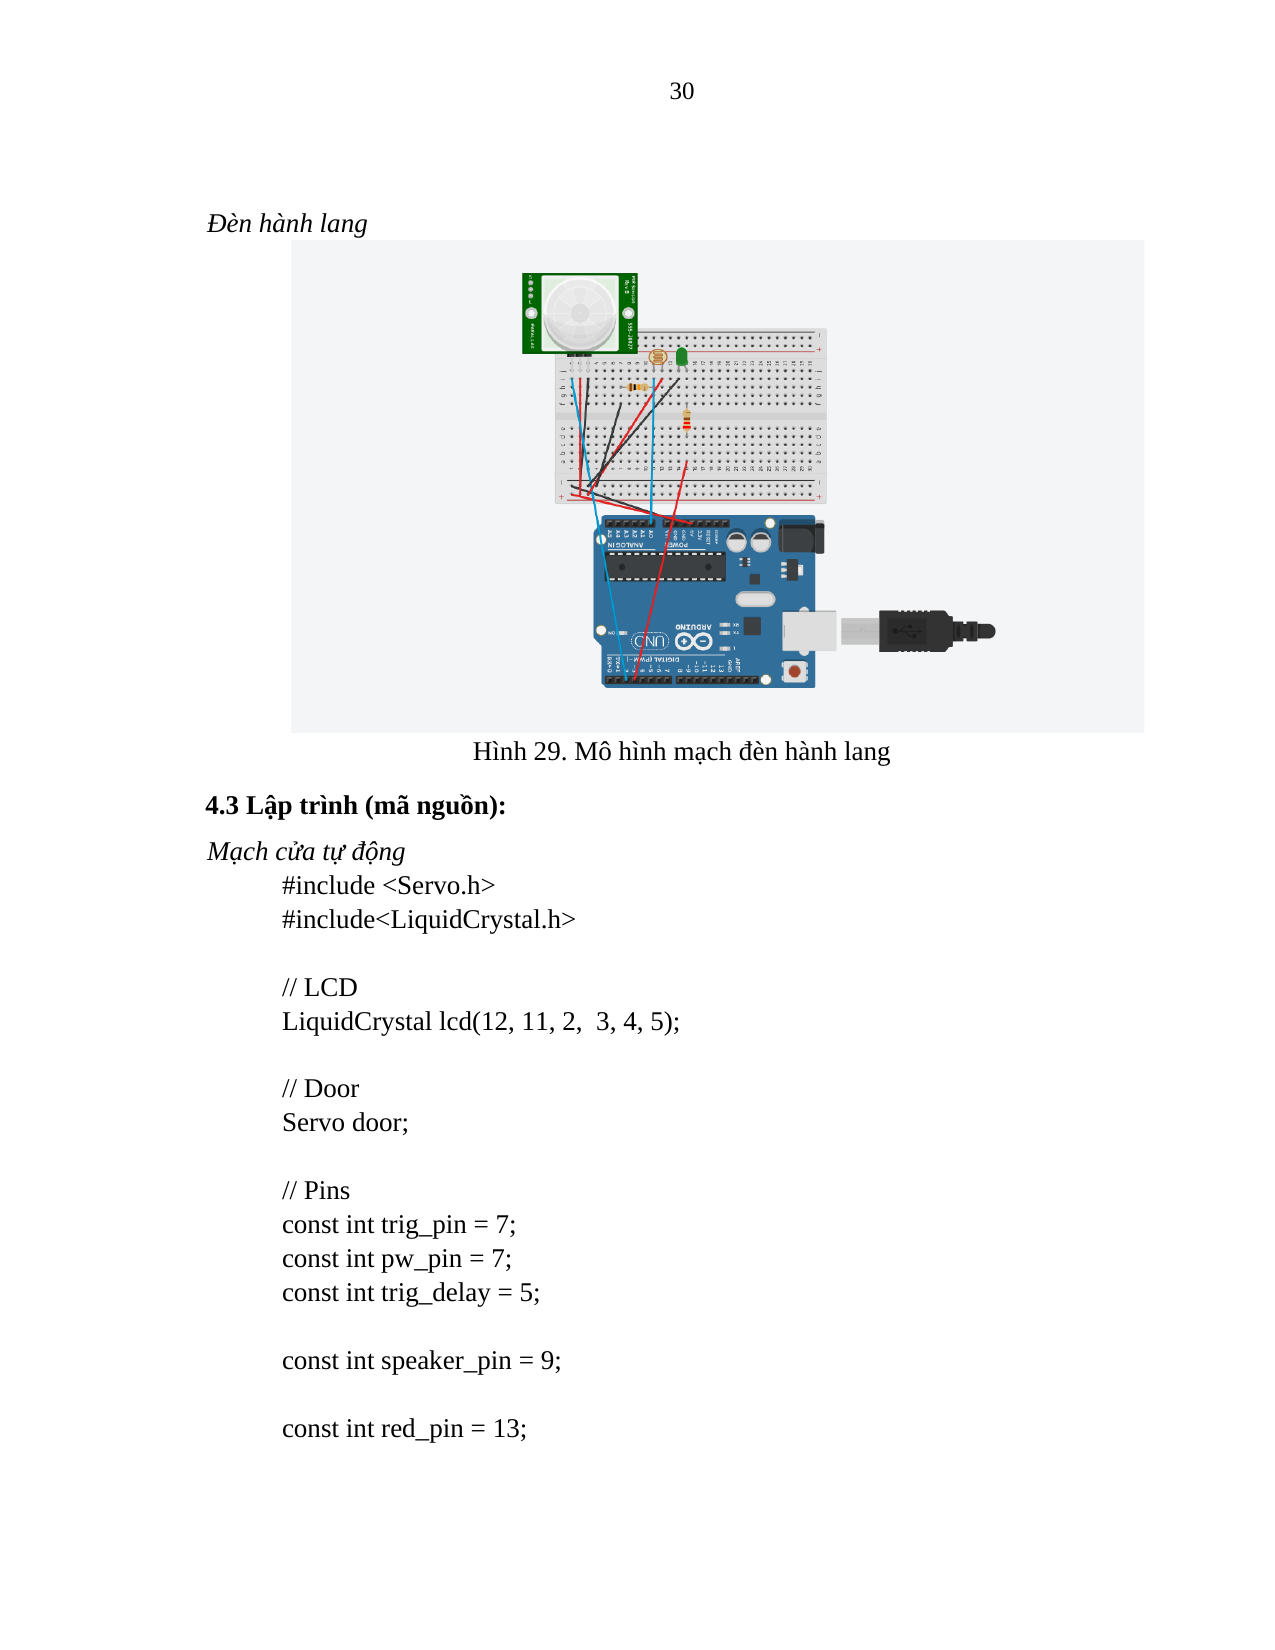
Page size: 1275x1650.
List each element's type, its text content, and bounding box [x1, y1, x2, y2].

text // LCD [210, 971, 1229, 1002]
text const int speaker_pin = 9; [210, 1344, 1229, 1375]
text LiquidCrystal lcd(12, 11, 2, 3, 4, 5); [210, 1005, 1229, 1036]
text #include <Servo.h> [210, 869, 1229, 900]
text const int trig_delay = 5; [210, 1276, 1229, 1307]
picture [291, 240, 1145, 733]
text const int trig_pin = 7; [210, 1208, 1229, 1239]
text #include<LiquidCrystal.h> [210, 903, 1229, 934]
text Servo door; [210, 1107, 1229, 1138]
text const int red_pin = 13; [210, 1412, 1229, 1443]
text Mạch cửa tự động [207, 835, 1229, 866]
subtitle 4.3 Lập trình (mã nguồn): [205, 789, 1229, 820]
text // Pins [210, 1174, 1229, 1206]
text const int pw_pin = 7; [210, 1242, 1229, 1273]
text Hình 29. Mô hình mạch đèn hành lang [207, 735, 1157, 766]
text // Door [210, 1073, 1229, 1104]
text Đèn hành lang [207, 207, 1229, 238]
